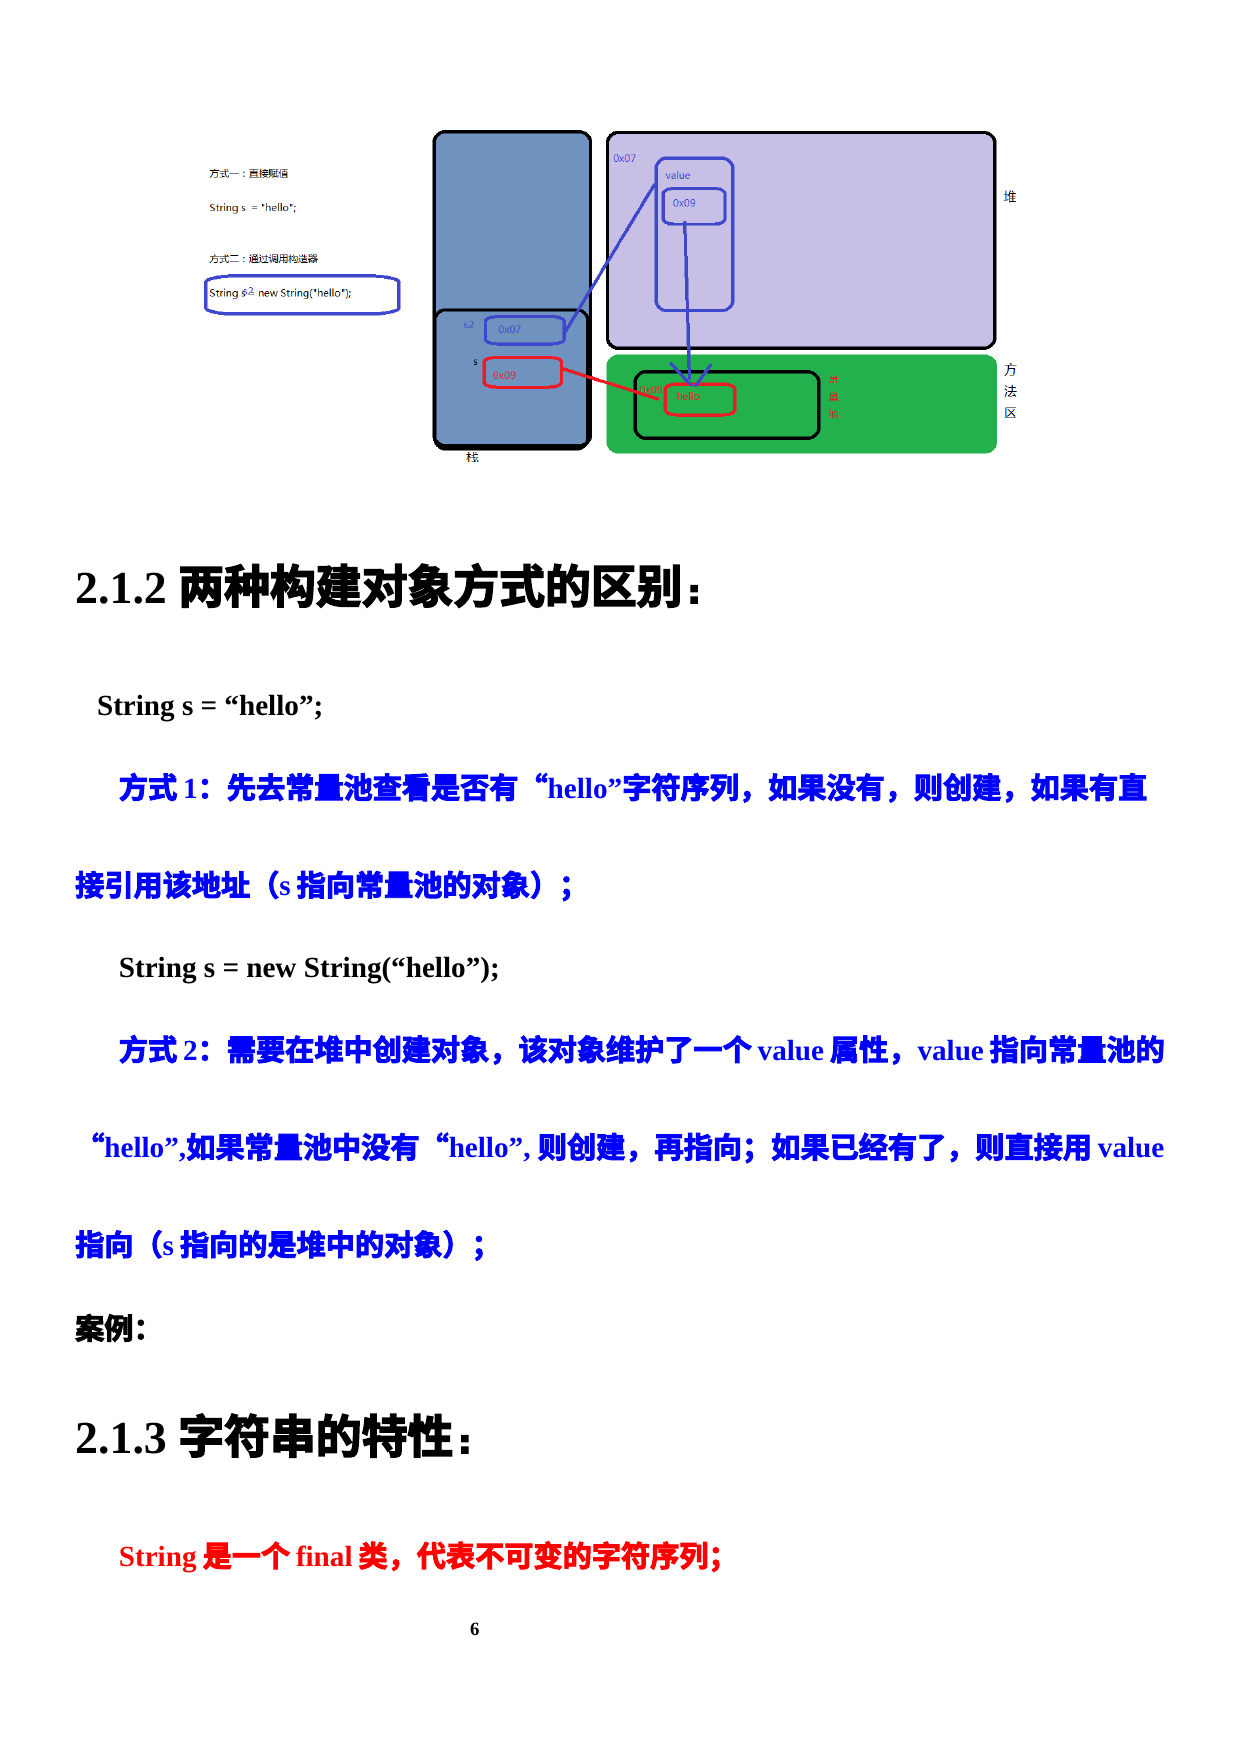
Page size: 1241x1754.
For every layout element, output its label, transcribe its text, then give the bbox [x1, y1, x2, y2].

subtitle 2.1.2 两种构建对象方式的区别： [75, 553, 1165, 618]
list 方式2：需要在堆中创建对象，该对象维护了一个value属性，value指向常量池的“hello”,如果常量池中没有“hello”, 则创建，再指向；如果已经有了，则直接用value指向（s指向的是堆中的对象）； [75, 1016, 1165, 1276]
picture [202, 118, 1038, 477]
list 方式1：先去常量池查看是否有“hello”字符序列，如果没有，则创建，如果有直接引用该地址（s指向常量池的对象）； [75, 754, 1165, 917]
list 案例： [75, 1294, 1165, 1359]
list String s = new String(“hello”); [75, 934, 1165, 999]
list String是一个final类，代表不可变的字符序列； [75, 1523, 1165, 1588]
text String s = “hello”; [75, 673, 1165, 738]
subtitle 2.1.3 字符串的特性： [75, 1403, 1165, 1468]
